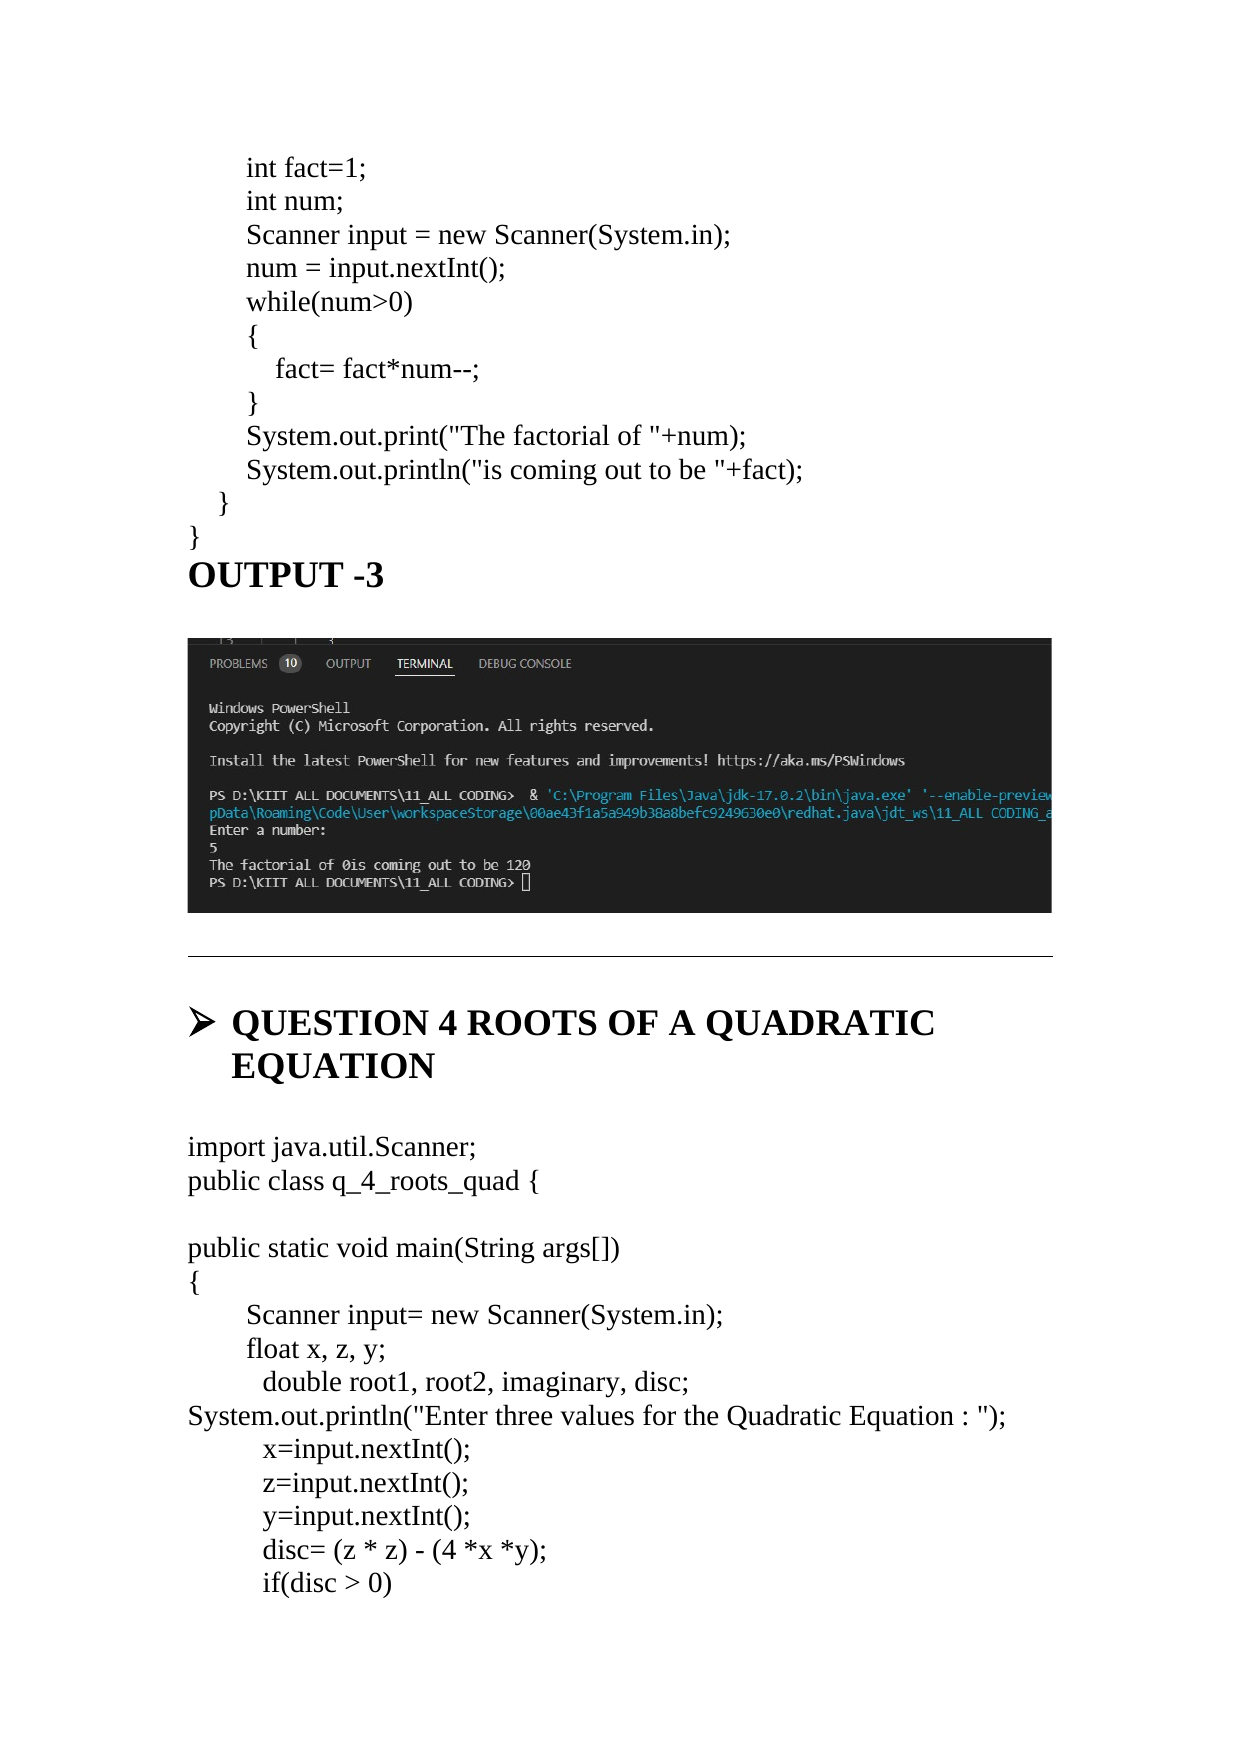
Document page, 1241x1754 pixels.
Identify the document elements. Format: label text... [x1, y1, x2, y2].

text x=input.nextInt(); [187, 1431, 1053, 1465]
text if(disc > 0) [187, 1566, 1053, 1599]
text z=input.nextInt(); [187, 1465, 1053, 1498]
list QUESTION 4 ROOTS OF A QUADRATIC EQUATION [187, 1000, 1053, 1086]
text System.out.println("Enter three values for the Quadratic Equation : "); [187, 1398, 1053, 1431]
text num = input.nextInt(); [187, 251, 1053, 284]
text { [187, 1264, 1053, 1297]
text } [187, 485, 1053, 519]
text Scanner input = new Scanner(System.in); [187, 217, 1053, 251]
text while(num>0) [187, 284, 1053, 318]
text OUTPUT -3 [187, 552, 1053, 596]
text } [187, 519, 1053, 552]
text import java.util.Scanner; [187, 1129, 1053, 1163]
text public static void main(String args[]) [187, 1230, 1053, 1264]
text System.out.println("is coming out to be "+fact); [187, 452, 1053, 485]
text int fact=1; [187, 150, 1053, 183]
text fact= fact*num--; [187, 351, 1053, 385]
text { [187, 318, 1053, 351]
text y=input.nextInt(); [187, 1498, 1053, 1532]
text int num; [187, 183, 1053, 217]
text float x, z, y; [187, 1331, 1053, 1364]
text disc= (z * z) - (4 *x *y); [187, 1532, 1053, 1566]
picture [187, 638, 1052, 913]
text System.out.print("The factorial of "+num); [187, 418, 1053, 452]
text public class q_4_roots_quad { [187, 1163, 1053, 1197]
text double root1, root2, imaginary, disc; [187, 1364, 1053, 1398]
text Scanner input= new Scanner(System.in); [187, 1297, 1053, 1331]
text } [187, 385, 1053, 418]
